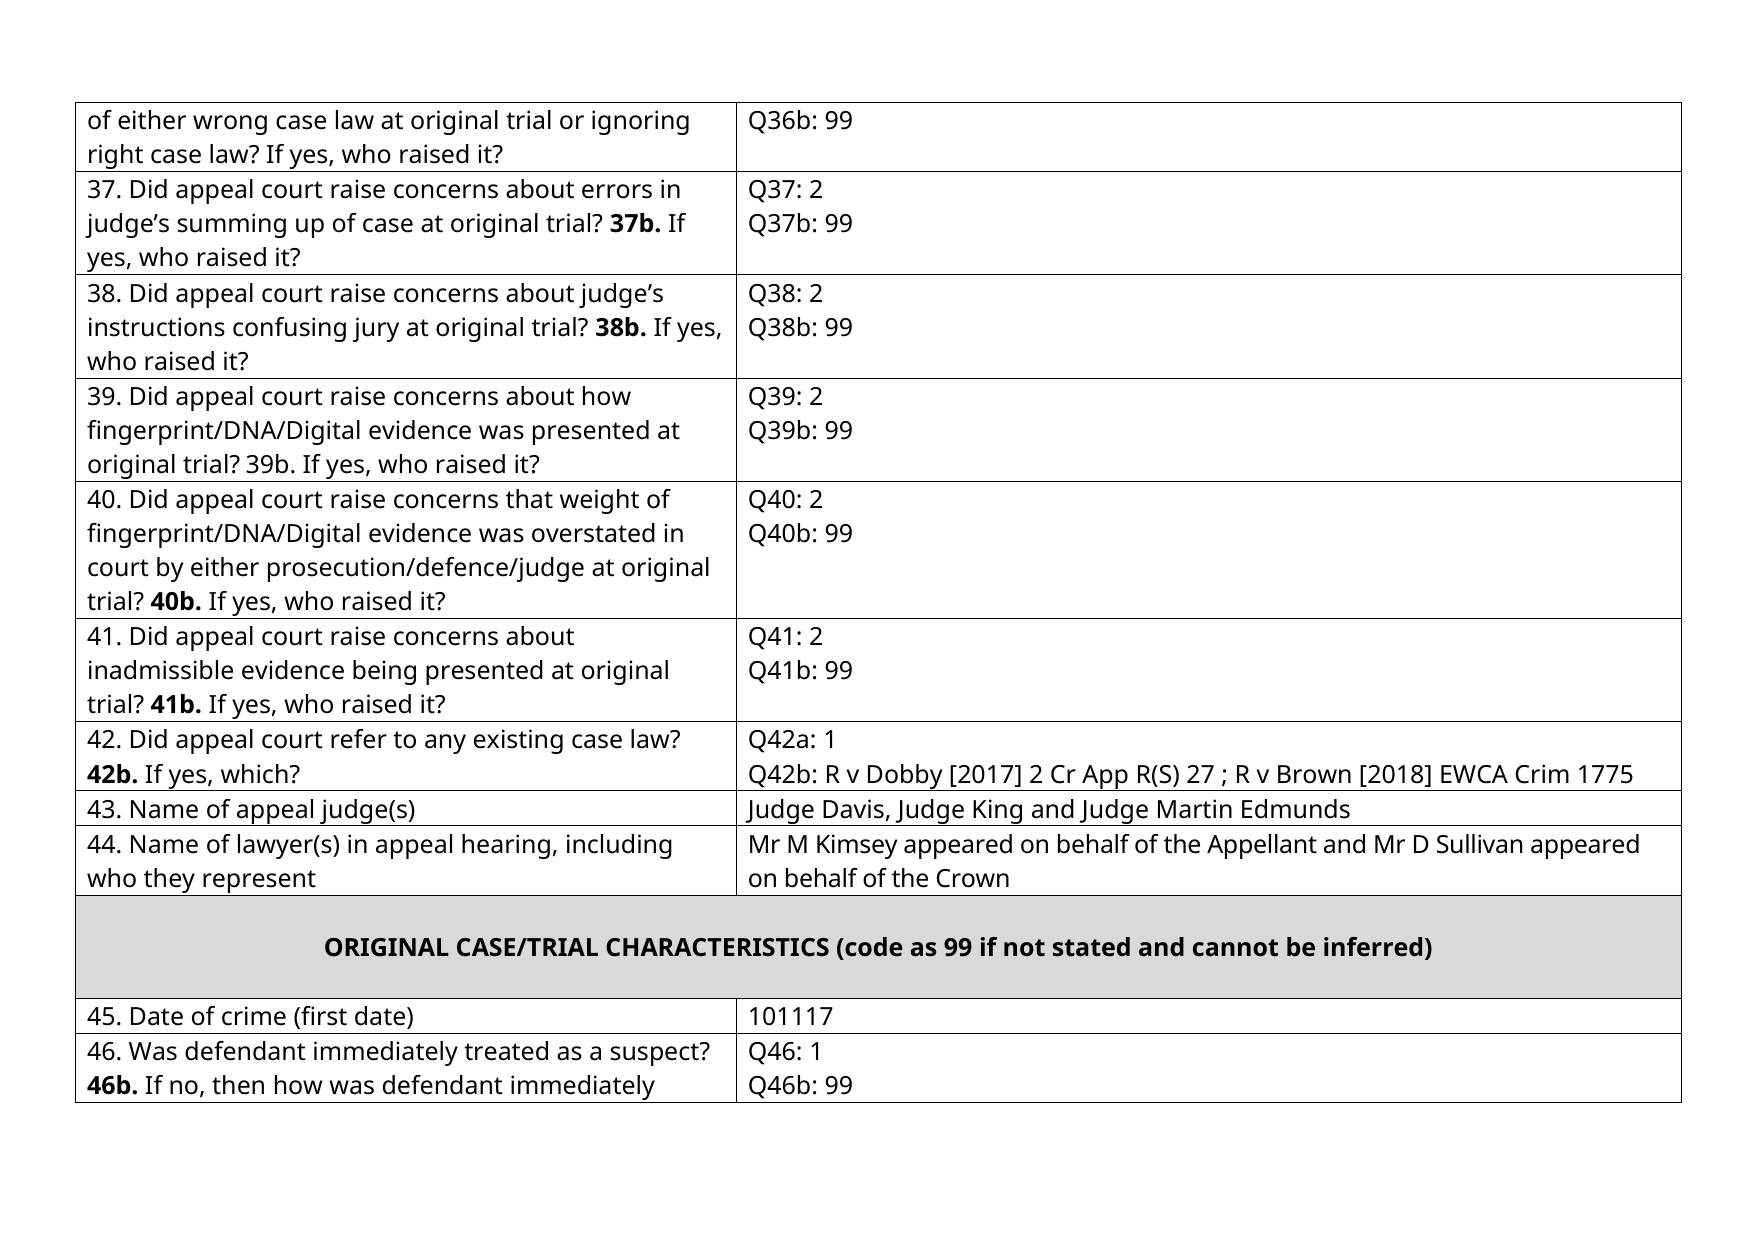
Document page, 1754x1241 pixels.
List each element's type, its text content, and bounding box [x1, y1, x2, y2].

table_cell 45. Date of crime (first date) [76, 999, 736, 1033]
table_cell 43. Name of appeal judge(s) [76, 791, 736, 825]
table_cell Q40: 2 Q40b: 99 [737, 482, 1681, 618]
table_cell 40. Did appeal court raise concerns that weight of fingerprint/DNA/Digital evidence was overstated in court by either prosecution/defence/judge at original trial? 40b. If yes, who raised it? [76, 482, 736, 618]
table_cell Q41: 2 Q41b: 99 [737, 619, 1681, 721]
table_cell Q42a: 1 Q42b: R v Dobby [2017] 2 Cr App R(S) 27 ; R v Brown [2018] EWCA Crim 1775 [737, 722, 1681, 790]
table_cell 41. Did appeal court raise concerns about inadmissible evidence being presented at original trial? 41b. If yes, who raised it? [76, 619, 736, 721]
table_cell 39. Did appeal court raise concerns about how fingerprint/DNA/Digital evidence was presented at original trial? 39b. If yes, who raised it? [76, 379, 736, 481]
table_cell 38. Did appeal court raise concerns about judge’s instructions confusing jury at original trial? 38b. If yes, who raised it? [76, 275, 736, 377]
table_cell Q38: 2 Q38b: 99 [737, 275, 1681, 377]
table_cell Q39: 2 Q39b: 99 [737, 379, 1681, 481]
table_cell 44. Name of lawyer(s) in appeal hearing, including who they represent [76, 826, 736, 894]
table_cell 37. Did appeal court raise concerns about errors in judge’s summing up of case at original trial? 37b. If yes, who raised it? [76, 172, 736, 274]
table_cell Q46: 1 Q46b: 99 [737, 1034, 1681, 1102]
table_cell Judge Davis, Judge King and Judge Martin Edmunds [737, 791, 1681, 825]
table_cell Q36: 2 Q36b: 99 [737, 103, 1681, 171]
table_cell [76, 1034, 736, 1102]
table_cell Mr M Kimsey appeared on behalf of the Appellant and Mr D Sullivan appeared on behalf of the Crown [737, 826, 1681, 894]
table_cell Q37: 2 Q37b: 99 [737, 172, 1681, 274]
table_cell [76, 103, 736, 171]
table_cell ORIGINAL CASE/TRIAL CHARACTERISTICS (code as 99 if not stated and cannot be inferred) [76, 896, 1681, 998]
table_cell 42. Did appeal court refer to any existing case law? 42b. If yes, which? [76, 722, 736, 790]
table_cell 101117 [737, 999, 1681, 1033]
